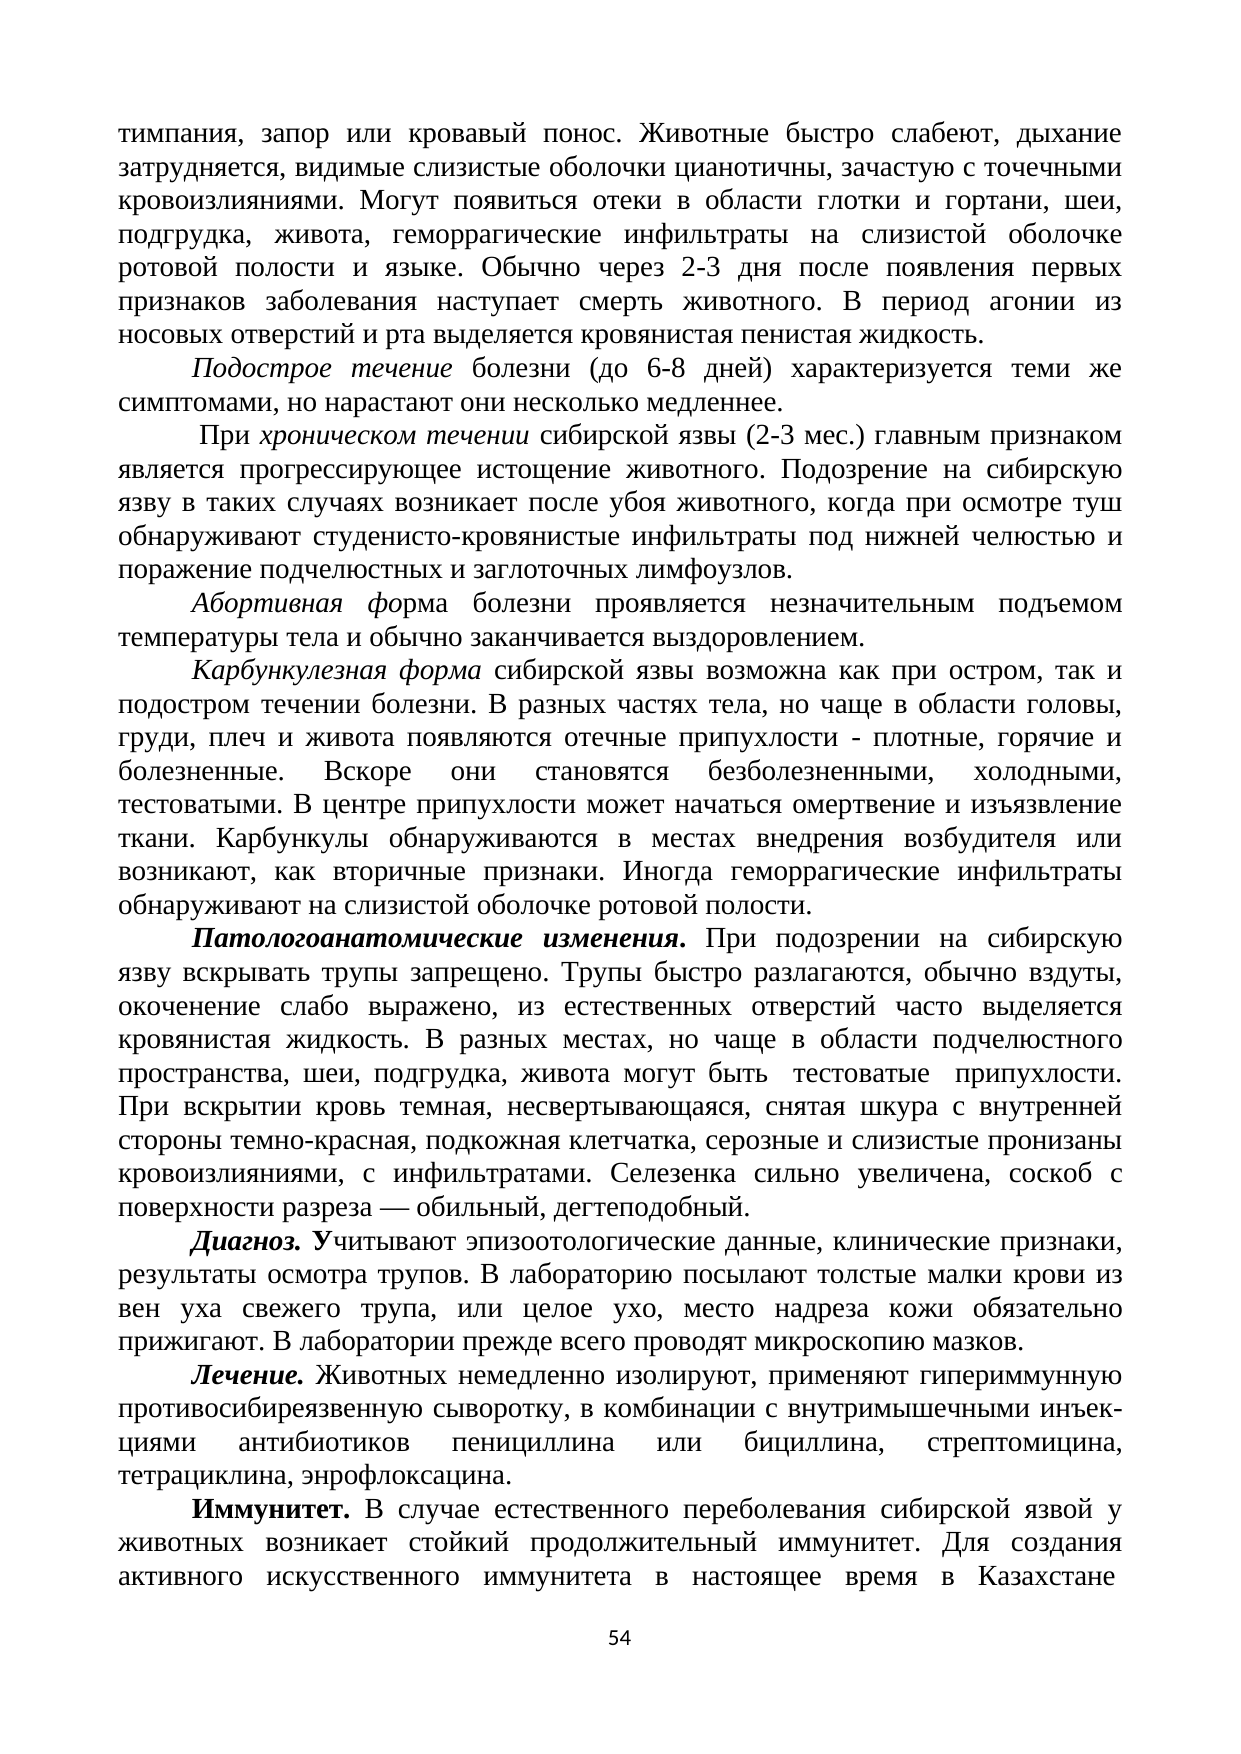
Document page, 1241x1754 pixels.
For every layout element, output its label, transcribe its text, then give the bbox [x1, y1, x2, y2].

text тимпания, запор или кровавый понос. Животные быстро слабеют, дыхание затрудняется, видимые слизистые оболочки цианотичны, зачастую с точечными кровоизлияниями. Могут появиться отеки в области глотки и гортани, шеи, подгрудка, живота, геморрагические инфильтраты на слизистой оболочке ротовой полости и языке. Обычно через 2-3 дня после появления первых признаков заболевания наступает смерть животного. В период агонии из носовых отверстий и рта выделяется кровянистая пенистая жидкость. [118, 115, 1122, 350]
text Патологоанатомические изменения. При подозрении на сибирскую язву вскрывать трупы запрещено. Трупы быстро разлагаются, обычно вздуты, окоченение слабо выражено, из естественных отверстий часто выделяется кровянистая жидкость. В разных местах, но чаще в области подчелюстного пространства, шеи, подгрудка, живота могут быть тестоватые припухлости. При вскрытии кровь темная, несвертывающаяся, снятая шкура с внутренней стороны темно-красная, подкожная клетчатка, серозные и слизистые пронизаны кровоизлияниями, с инфильтратами. Селезенка сильно увеличена, соскоб с поверхности разреза — обильный, дегтеподобный. [118, 921, 1123, 1222]
text Лечение. Животных немедленно изолируют, применяют гипериммунную противосибиреязвенную сыворотку, в комбинации с внутримышечными инъек- циями антибиотиков пенициллина или бициллина, стрептомицина, тетрациклина, энрофлоксацина. [118, 1357, 1123, 1491]
text Иммунитет. В случае естественного переболевания сибирской язвой у животных возникает стойкий продолжительный иммунитет. Для создания активного искусственного иммунитета в настоящее время в Казахстане [118, 1491, 1122, 1592]
text При хроническом течении сибирской язвы (2-3 мес.) главным признаком является прогрессирующее истощение животного. Подозрение на сибирскую язву в таких случаях возникает после убоя животного, когда при осмотре туш обнаруживают студенисто-кровянистые инфильтраты под нижней челюстью и поражение подчелюстных и заглоточных лимфоузлов. [118, 417, 1122, 585]
text Подострое течение болезни (до 6-8 дней) характеризуется теми же симптомами, но нарастают они несколько медленнее. [118, 350, 1122, 417]
text Диагноз. Учитывают эпизоотологические данные, клинические признаки, результаты осмотра трупов. В лабораторию посылают толстые малки крови из вен уха свежего трупа, или целое ухо, место надреза кожи обязательно прижигают. В лаборатории прежде всего проводят микроскопию мазков. [118, 1223, 1123, 1357]
text Карбункулезная форма сибирской язвы возможна как при остром, так и подостром течении болезни. В разных частях тела, но чаще в области головы, груди, плеч и живота появляются отечные припухлости - плотные, горячие и болезненные. Вскоре они становятся безболезненными, холодными, тестоватыми. В центре припухлости может начаться омертвение и изъязвление ткани. Карбункулы обнаруживаются в местах внедрения возбудителя или возникают, как вторичные признаки. Иногда геморрагические инфильтраты обнаруживают на слизистой оболочке ротовой полости. [118, 652, 1122, 921]
text Абортивная форма болезни проявляется незначительным подъемом температуры тела и обычно заканчивается выздоровлением. [118, 585, 1123, 652]
